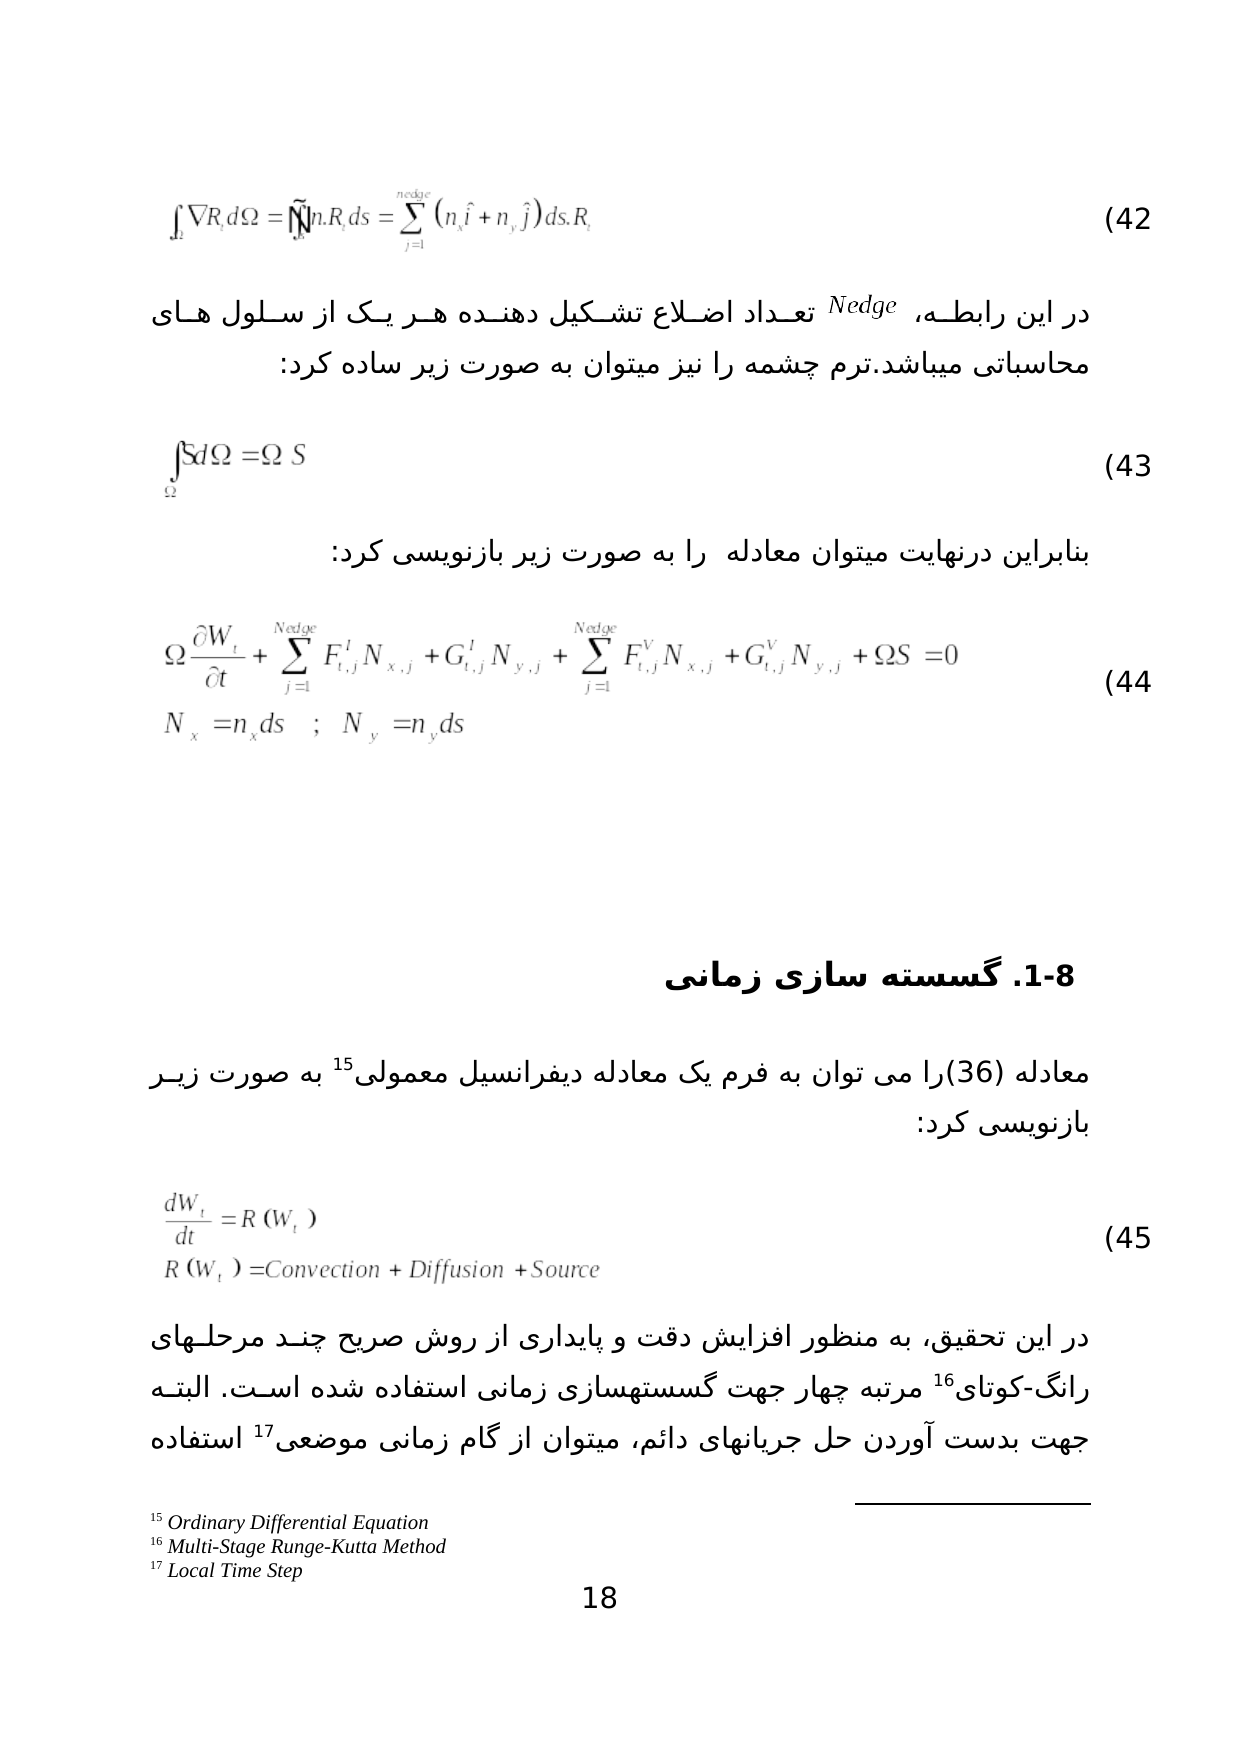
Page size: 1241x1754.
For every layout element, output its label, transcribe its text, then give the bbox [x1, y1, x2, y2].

table_header [1045, 1157, 1125, 1320]
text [150, 1320, 1090, 1456]
table_header [1045, 150, 1125, 288]
text گسسته سازی زمانی [150, 955, 1002, 994]
table_header [150, 398, 1045, 534]
text در این رابطه، تعداد اضلاع تشکیل دهنده هر یک از سلول های محاسباتی میباشد.ترم چشمه را نیز میتوان به صورت زیر ساده کرد: [150, 288, 1090, 381]
table_header [150, 1157, 1045, 1320]
table_header [150, 150, 1045, 288]
text بنابراین درنهایت میتوان معادله ‏0 را به صورت زیر بازنویسی کرد: [150, 534, 1090, 568]
text معادله ‏(36)را می توان به فرم یک معادله دیفرانسیل معمولی به صورت زیر بازنویسی کرد: [150, 1055, 1090, 1140]
table_header [150, 585, 1045, 780]
table_header [1045, 585, 1125, 780]
table_header [1045, 398, 1125, 534]
